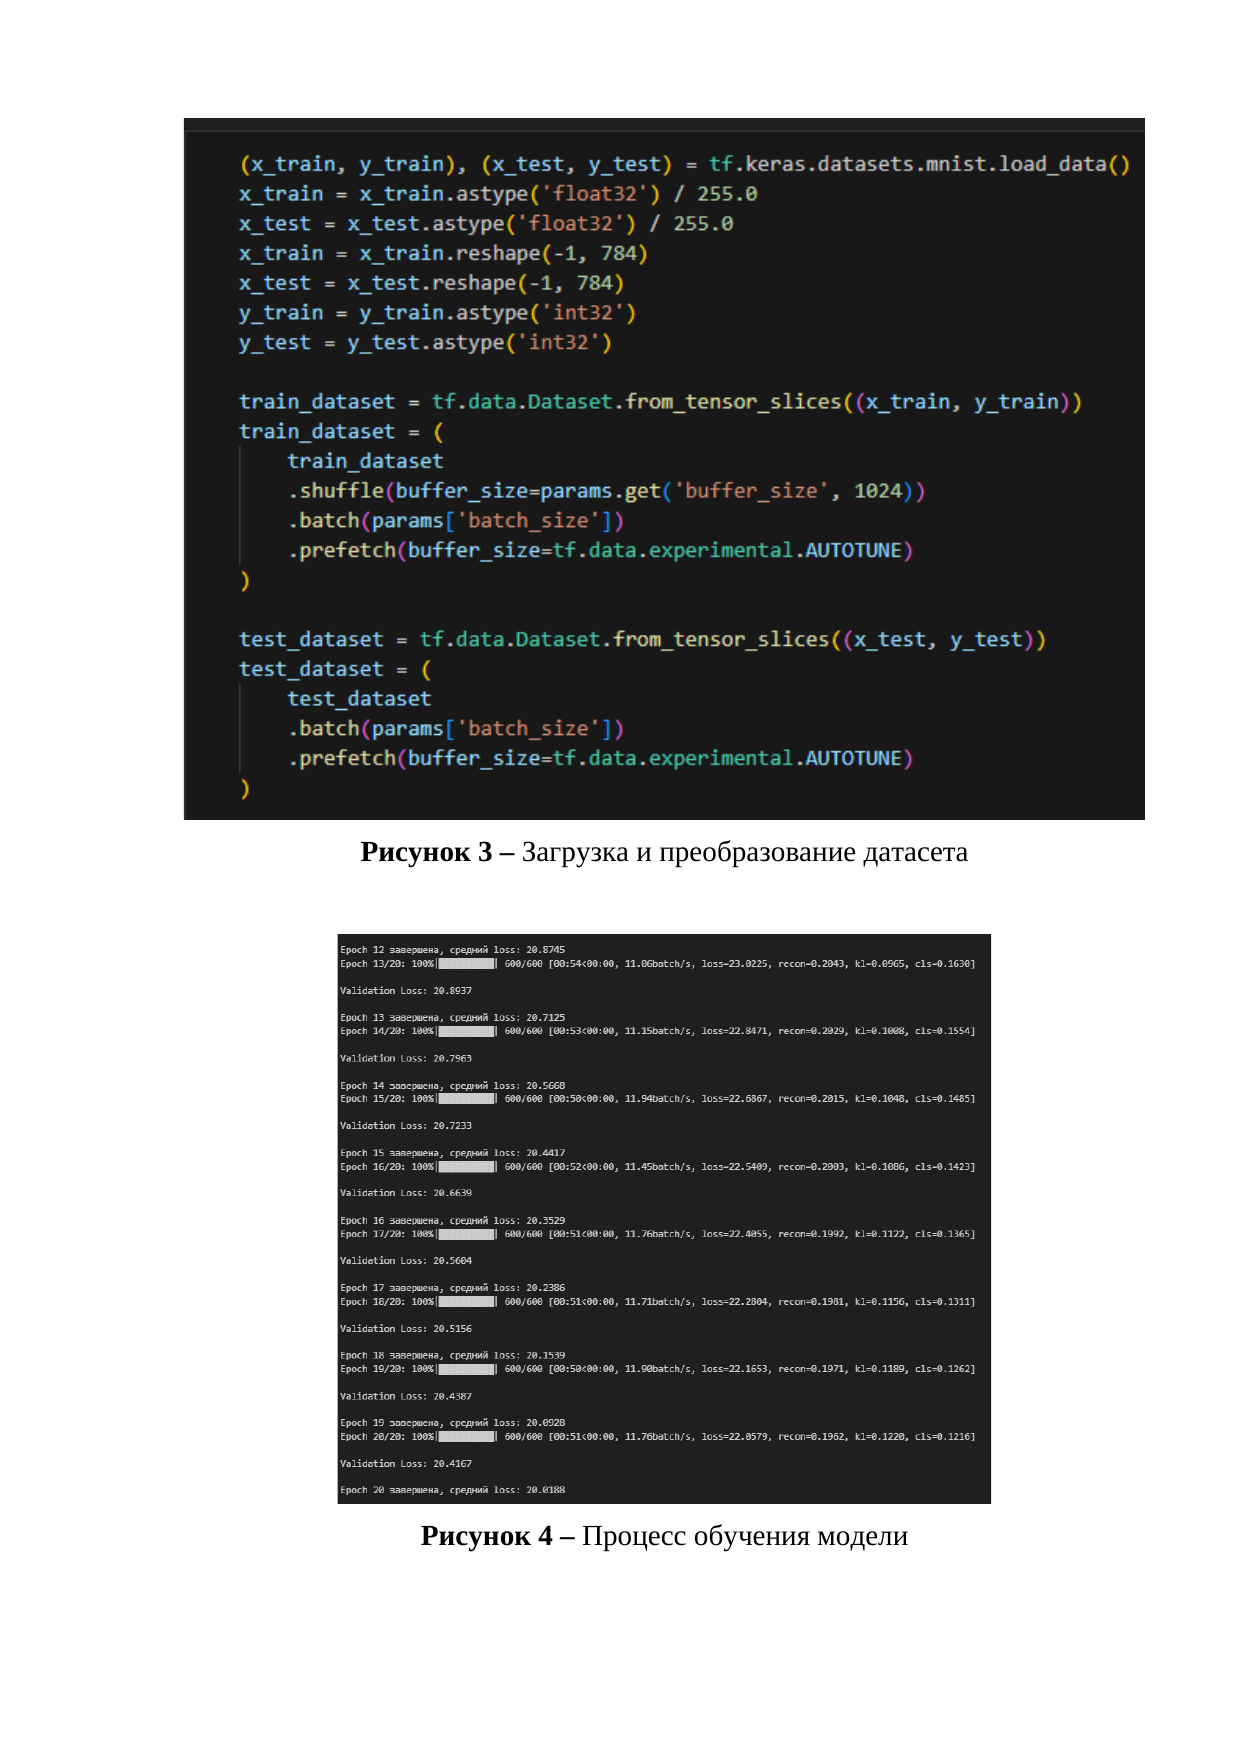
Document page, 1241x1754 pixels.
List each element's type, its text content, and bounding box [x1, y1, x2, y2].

text Рисунок 3 – Загрузка и преобразование датасета [177, 834, 1152, 867]
picture [337, 934, 992, 1504]
text Рисунок 4 – Процесс обучения модели [177, 1518, 1152, 1552]
picture [183, 118, 1145, 820]
